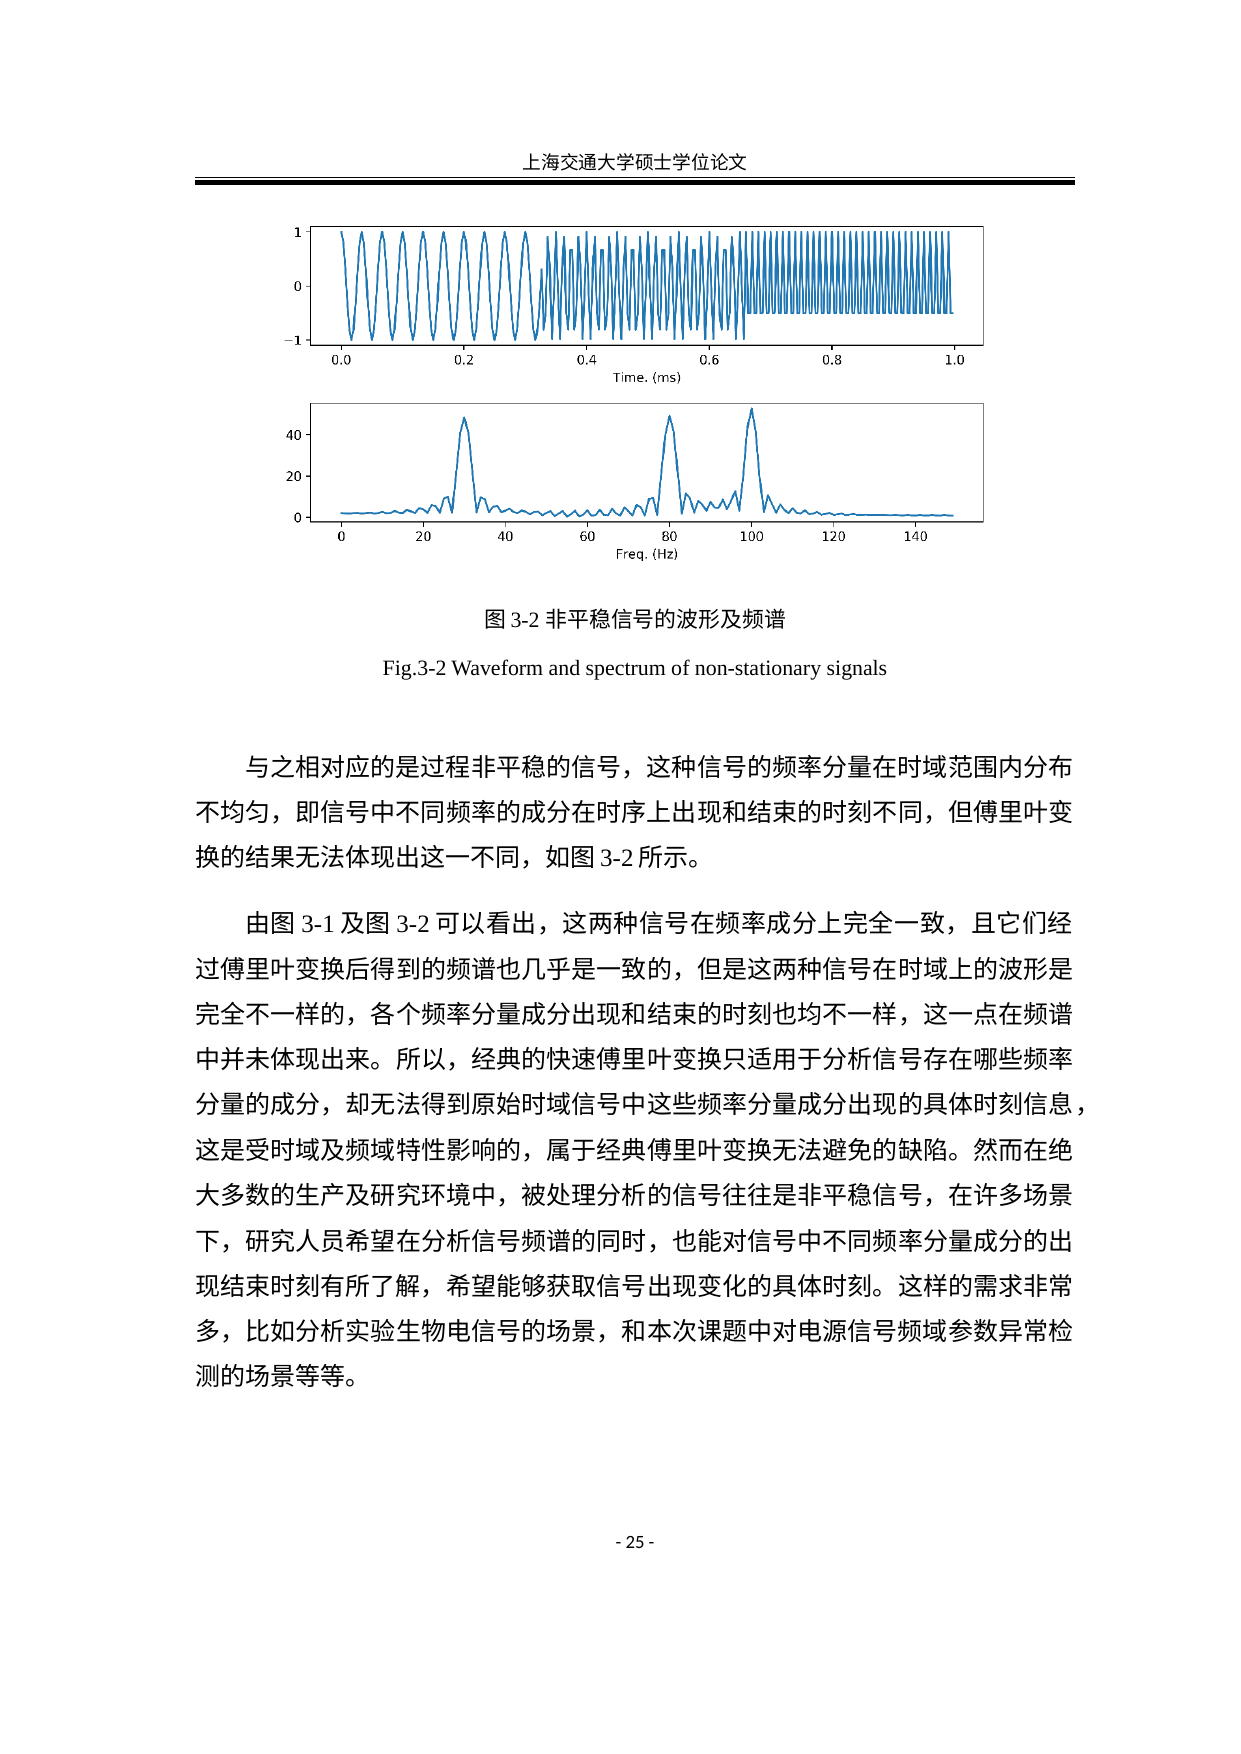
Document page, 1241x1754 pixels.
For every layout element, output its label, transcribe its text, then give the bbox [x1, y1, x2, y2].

text 由图3-1及图3-2可以看出，这两种信号在频率成分上完全一致，且它们经过傅里叶变换后得到的频谱也几乎是一致的，但是这两种信号在时域上的波形是完全不一样的，各个频率分量成分出现和结束的时刻也均不一样，这一点在频谱中并未体现出来。所以，经典的快速傅里叶变换只适用于分析信号存在哪些频率分量的成分，却无法得到原始时域信号中这些频率分量成分出现的具体时刻信息，这是受时域及频域特性影响的，属于经典傅里叶变换无法避免的缺陷。然而在绝大多数的生产及研究环境中，被处理分析的信号往往是非平稳信号，在许多场景下，研究人员希望在分析信号频谱的同时，也能对信号中不同频率分量成分的出现结束时刻有所了解，希望能够获取信号出现变化的具体时刻。这样的需求非常多，比如分析实验生物电信号的场景，和本次课题中对电源信号频域参数异常检测的场景等等。 [195, 904, 1075, 1393]
picture [269, 208, 1001, 575]
text 图3-2 非平稳信号的波形及频谱 [195, 602, 1075, 634]
text 与之相对应的是过程非平稳的信号，这种信号的频率分量在时域范围内分布不均匀，即信号中不同频率的成分在时序上出现和结束的时刻不同，但傅里叶变换的结果无法体现出这一不同，如图3-2所示。 [195, 747, 1075, 874]
text Fig.3-2 Waveform and spectrum of non-stationary signals [195, 655, 1075, 680]
